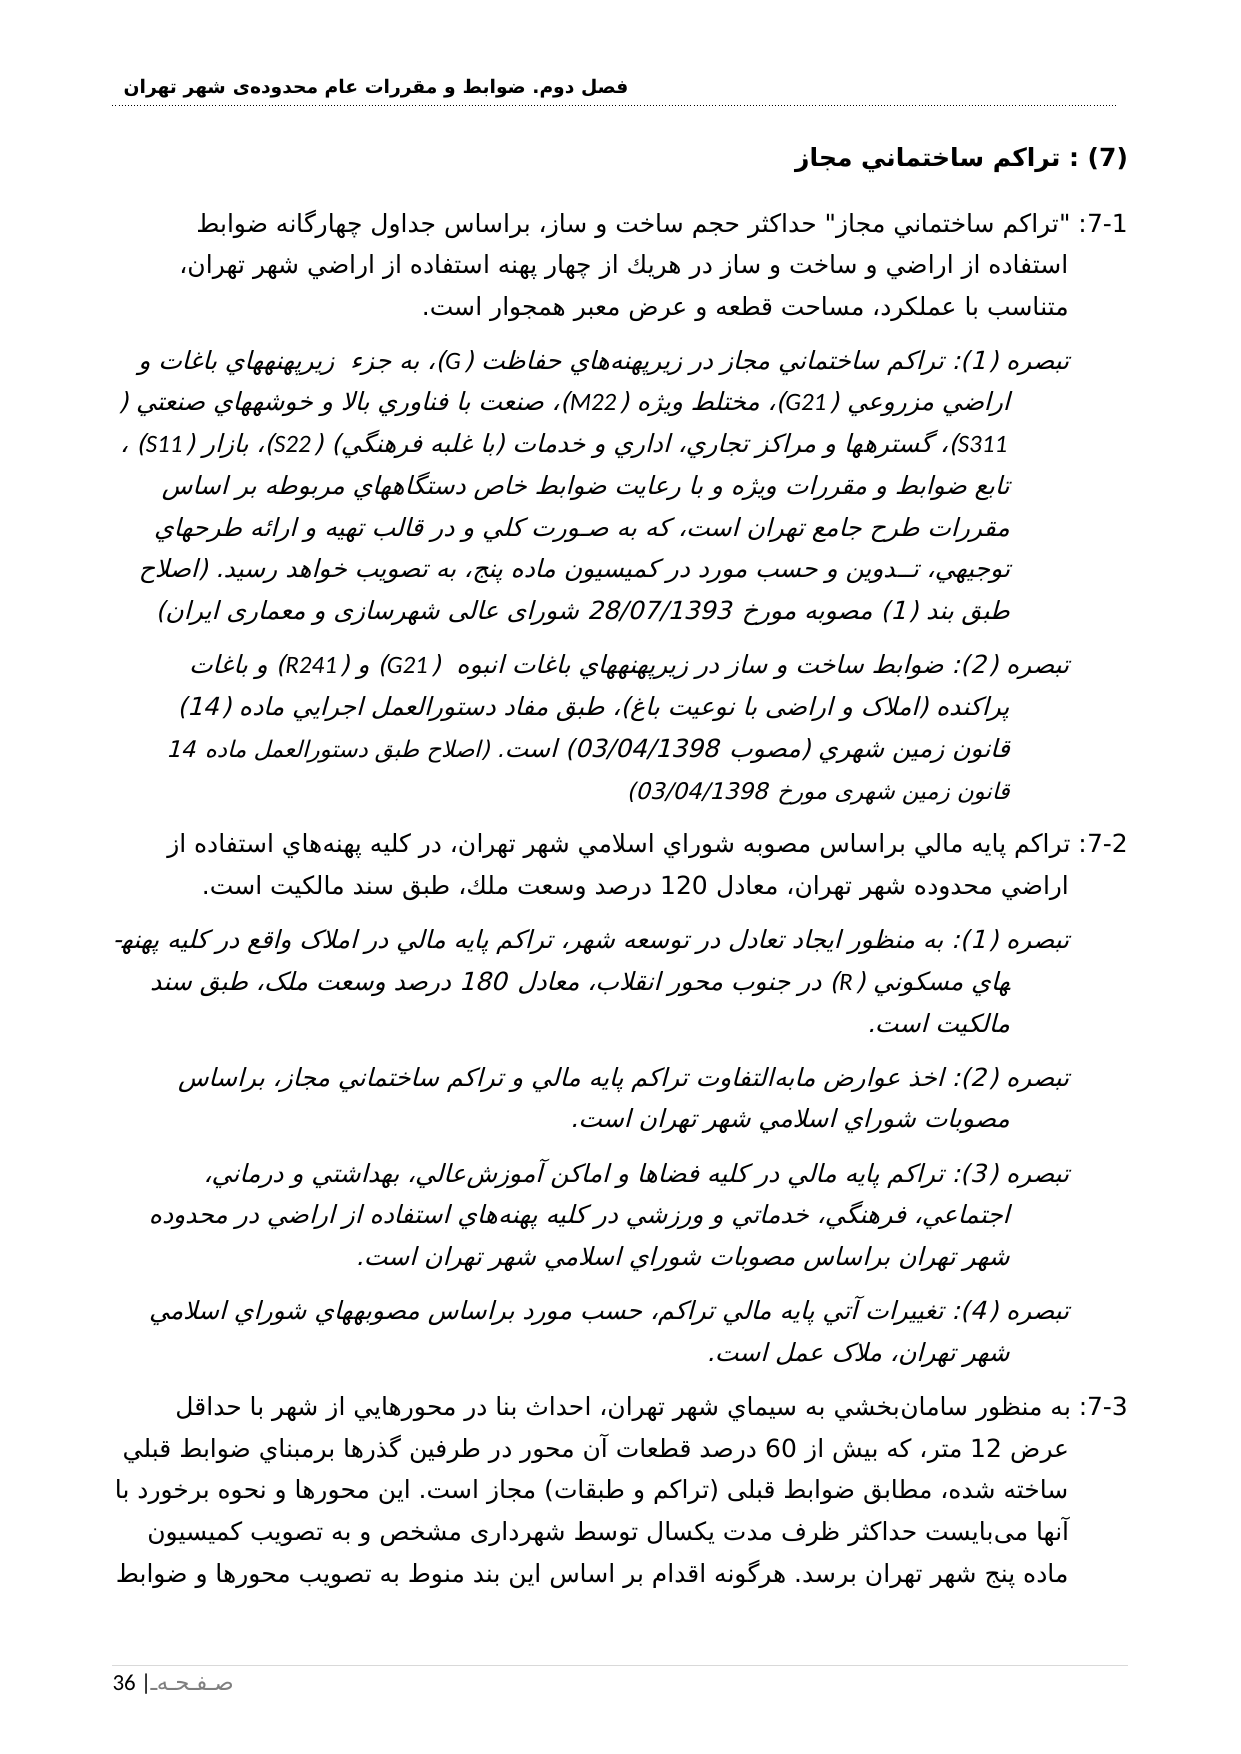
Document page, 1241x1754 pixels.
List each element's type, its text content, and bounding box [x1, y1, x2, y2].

text تبصره (2): ضوابط ساخت و ساز در زيرپهنههاي باغات انبوه (G21) و (R241) و باغات پراکنده (املاک و اراضی با نوعیت باغ)، طبق مفاد دستورالعمل اجرايي ماده (14) قانون زمين شهري (مصوب 03/04/1398) است. (اصلاح طبق دستورالعمل ماده 14 قانون زمین شهری مورخ 03/04/1398) [112, 638, 1069, 804]
text 7-1: "تراكم ساختماني مجاز" حداکثر حجم ساخت و ساز، براساس جداول چهارگانه ضوابط استفاده از اراضي و ساخت و ساز در هريك از چهار پهنه استفاده از اراضي شهر تهران، متناسب با عملكرد، مساحت قطعه و عرض معبر همجوار است. [112, 196, 1128, 321]
text تبصره (1): تراكم ساختماني مجاز در زيرپهنه‌هاي حفاظت (G)، به جزء زيرپهنههاي باغات و اراضي مزروعي (G21)، مختلط ويژه (M22)، صنعت با فناوري بالا و خوشههاي صنعتي (S311)، گسترهها و مراکز تجاري، اداري و خدمات (با غلبه فرهنگي) (S22)، بازار (S11) ، تابع ضوابط و مقررات ويژه و با رعايت ضوابط خاص دستگاههاي مربوطه بر اساس مقررات طرح جامع تهران است، كه به صـورت کلي و در قالب تهيه و ارائه طرحهاي توجيهي، تــدوين و حسب مورد در كميسيون ماده پنج، به تصويب خواهد رسيد. (اصلاح طبق بند (1) مصوبه مورخ 28/07/1393 شورای عالی شهرسازی و معماری ایران) [112, 334, 1069, 625]
text تبصره (3): تراكم پايه مالي در كليه فضاها و اماكن آموزش‌عالي، بهداشتي و درماني، اجتماعي، فرهنگي، خدماتي و ورزشي در كليه پهنه‌هاي استفاده از اراضي در محدوده شهر تهران براساس مصوبات شوراي اسلامي شهر تهران است. [112, 1146, 1069, 1271]
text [112, 1379, 1128, 1588]
text تبصره (1): به منظور ايجاد تعادل در توسعه شهر، تراکم پايه مالي در املاک واقع در کليه پهنههاي مسکوني (R) در جنوب محور انقلاب، معادل 180 درصد وسعت ملک، طبق سند مالکيت است. [112, 913, 1069, 1038]
text تبصره (2): اخذ عوارض مابه‌التفاوت تراكم پايه مالي و تراكم ساختماني مجاز، براساس مصوبات شوراي اسلامي شهر تهران است. [112, 1050, 1069, 1134]
text 7-2: تراكم پايه مالي براساس مصوبه شوراي اسلامي شهر تهران، در كليه پهنه‌هاي استفاده از اراضي محدوده شهر تهران، معادل 120 درصد وسعت ملك، طبق سند مالكيت است. [112, 817, 1128, 900]
text (7) : تراکم ساختماني مجاز [112, 143, 1128, 172]
text تبصره (4): تغييرات آتي پايه مالي تراکم، حسب مورد براساس مصوبههاي شوراي اسلامي شهر تهران، ملاک عمل است. [112, 1284, 1069, 1367]
